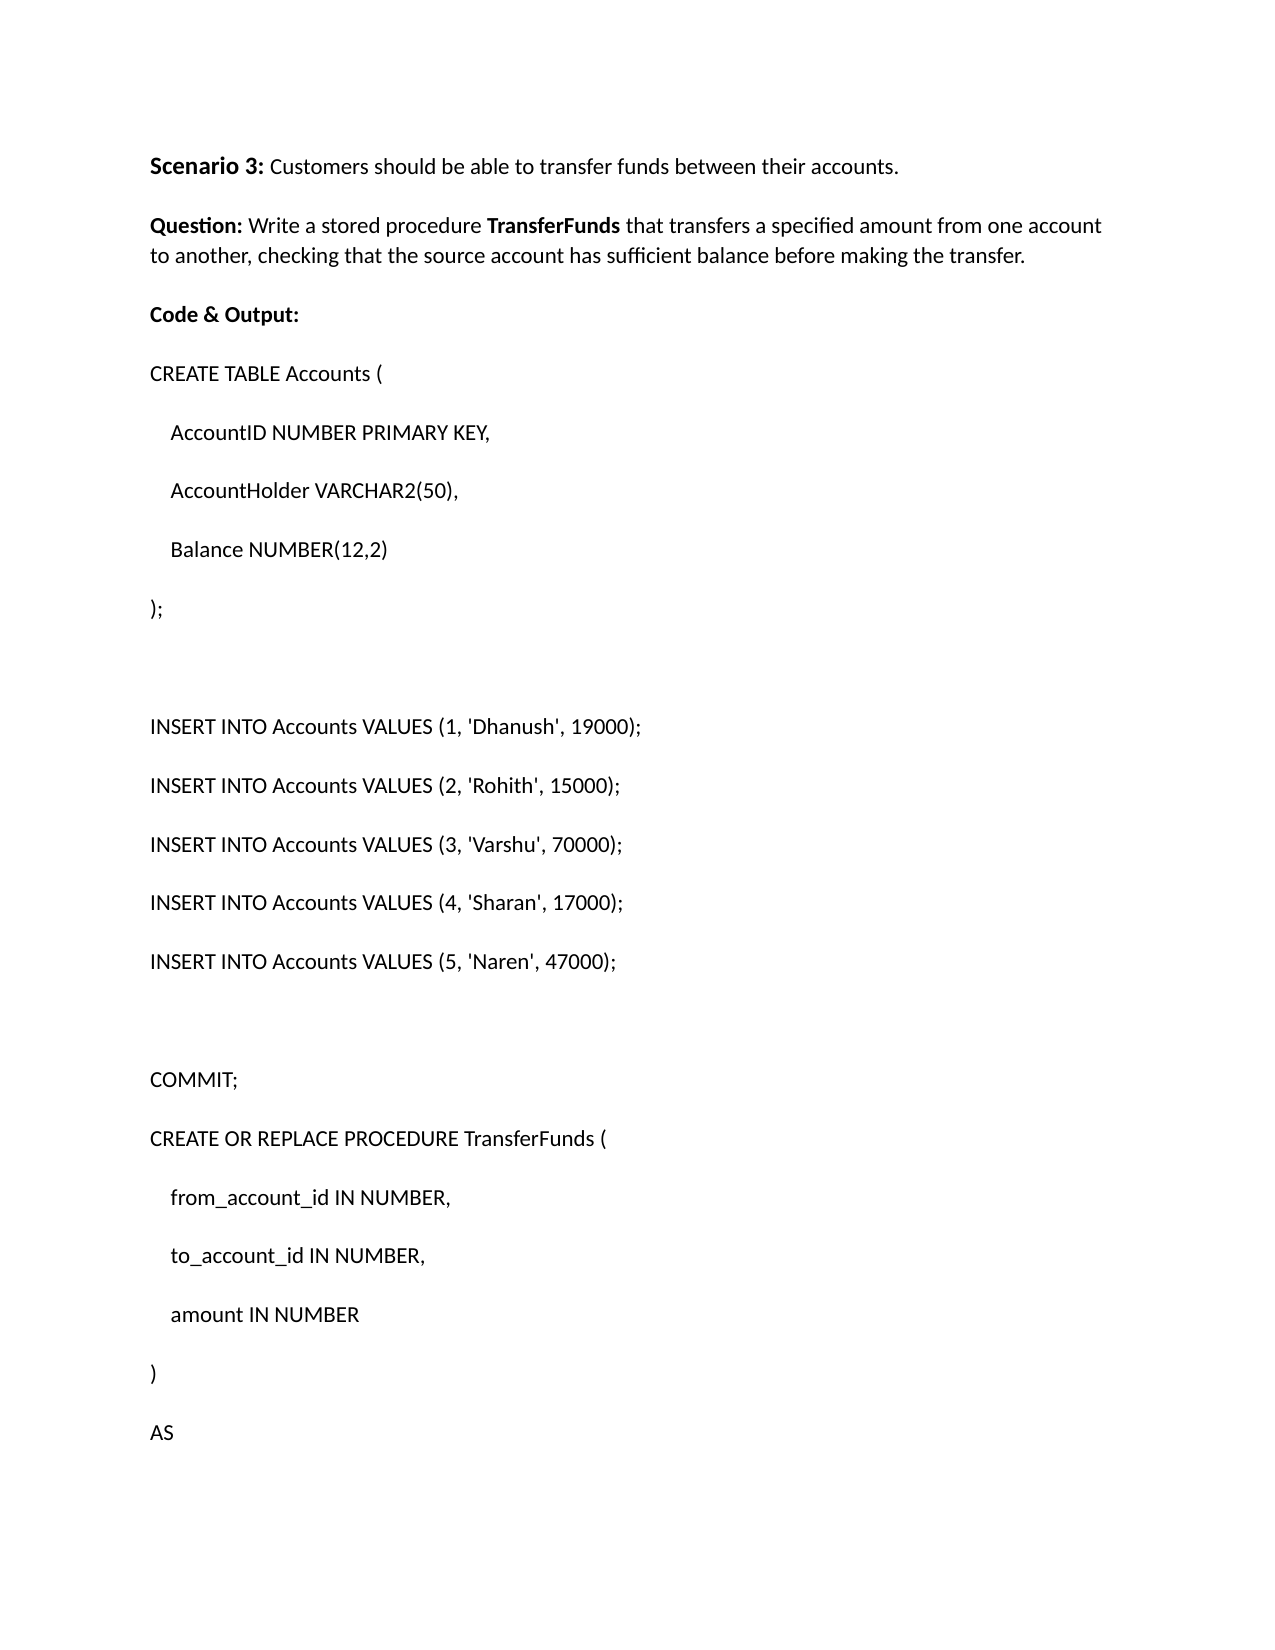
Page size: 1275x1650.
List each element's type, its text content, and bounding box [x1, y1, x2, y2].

text INSERT INTO Accounts VALUES (2, 'Rohith', 15000); [150, 771, 1125, 799]
text from_account_id IN NUMBER, [150, 1183, 1125, 1211]
text Code & Output: [150, 300, 1125, 328]
text amount IN NUMBER [150, 1301, 1125, 1328]
text Scenario 3: Customers should be able to transfer funds between their accounts. [150, 150, 1125, 181]
text AccountHolder VARCHAR2(50), [150, 477, 1125, 504]
text INSERT INTO Accounts VALUES (5, 'Naren', 47000); [150, 947, 1125, 975]
text to_account_id IN NUMBER, [150, 1242, 1125, 1270]
text COMMIT; [150, 1065, 1125, 1093]
text INSERT INTO Accounts VALUES (1, 'Dhanush', 19000); [150, 712, 1125, 740]
text INSERT INTO Accounts VALUES (4, 'Sharan', 17000); [150, 888, 1125, 917]
text ); [150, 594, 1125, 622]
text Question: Write a stored procedure TransferFunds that transfers a specified amount from one account to another, checking that the source account has sufficient balance before making the transfer. [150, 211, 1125, 269]
text AS [150, 1418, 1125, 1446]
text CREATE OR REPLACE PROCEDURE TransferFunds ( [150, 1124, 1125, 1152]
text ) [150, 1359, 1125, 1387]
text Balance NUMBER(12,2) [150, 535, 1125, 563]
text CREATE TABLE Accounts ( [150, 359, 1125, 387]
text AccountID NUMBER PRIMARY KEY, [150, 418, 1125, 446]
text INSERT INTO Accounts VALUES (3, 'Varshu', 70000); [150, 830, 1125, 858]
